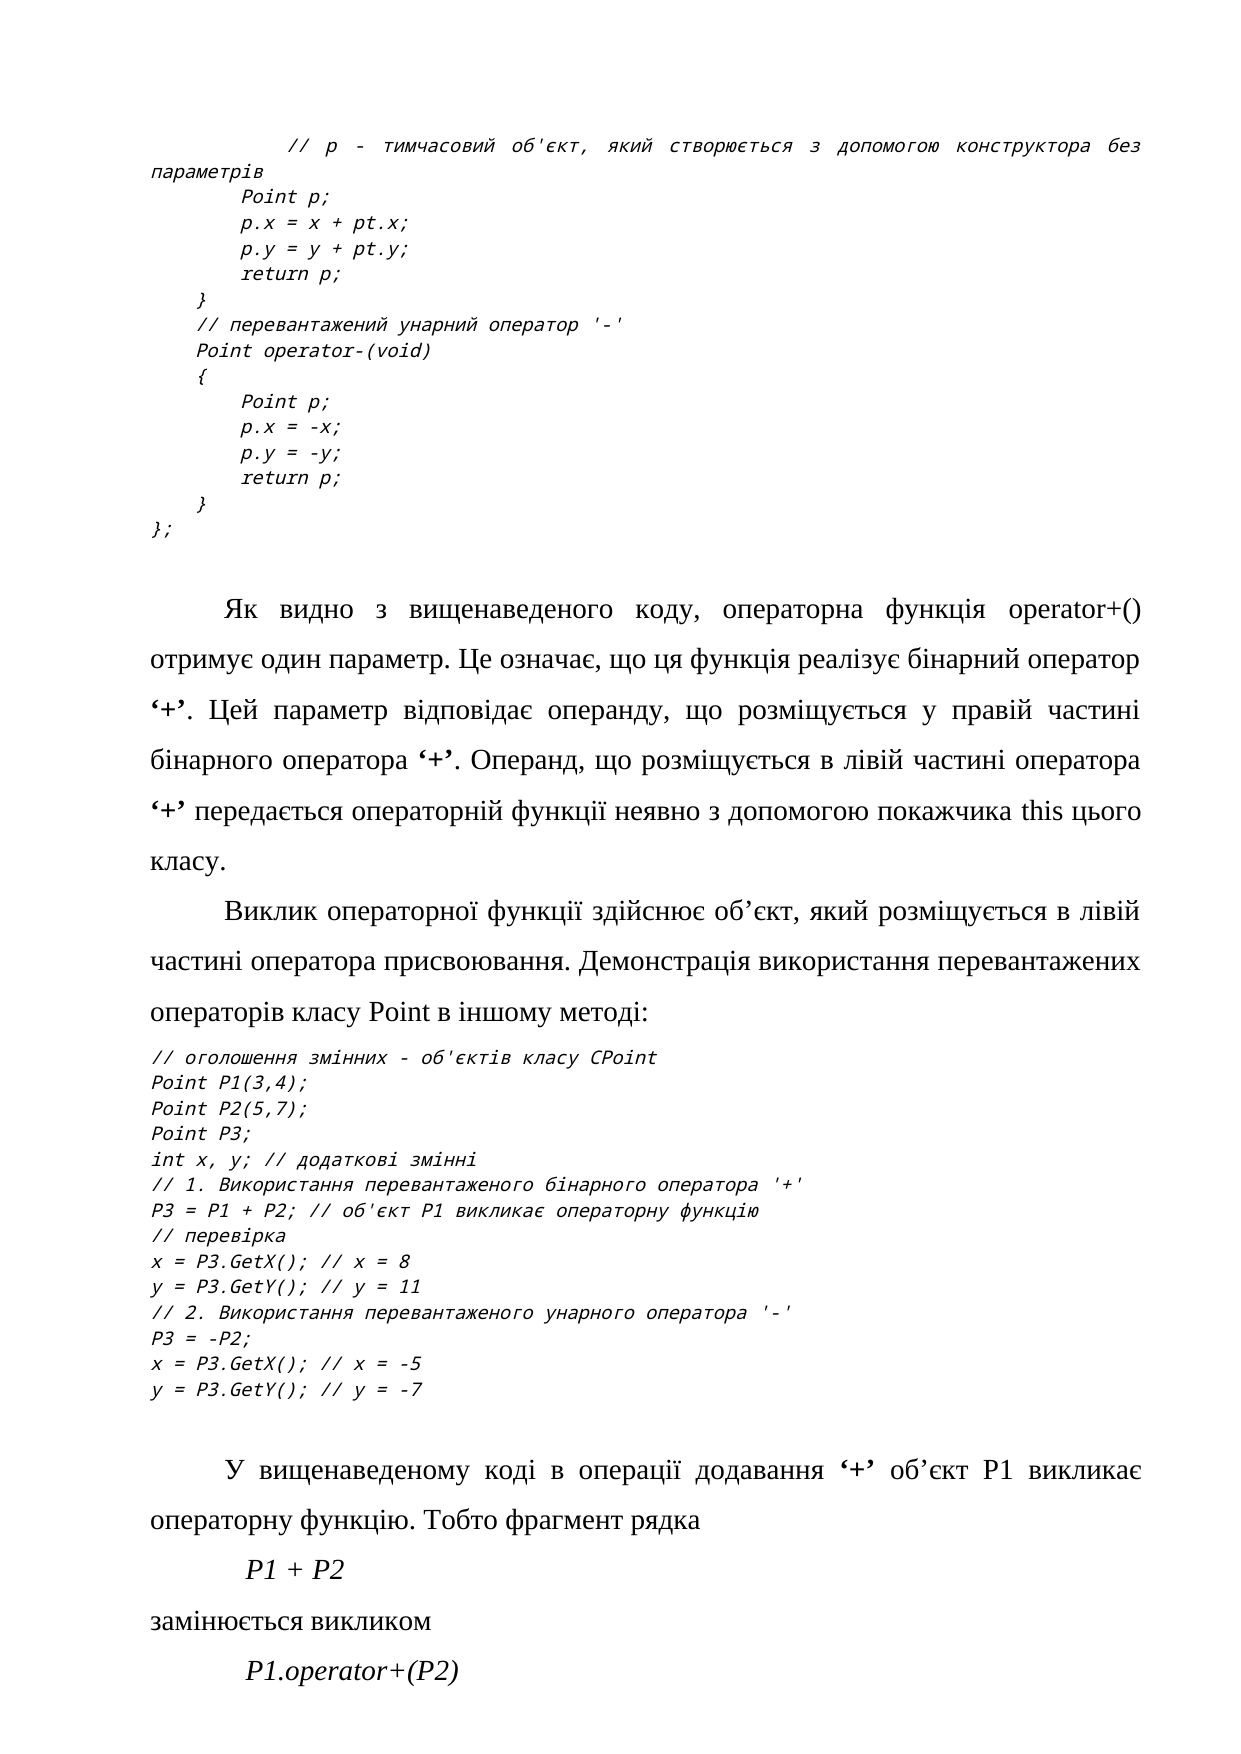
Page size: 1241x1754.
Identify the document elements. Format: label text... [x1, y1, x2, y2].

text У вищенаведеному коді в операції додавання ‘+’ об’єкт P1 викликає операторну функцію. Тобто фрагмент рядка [150, 1452, 1141, 1536]
text Point p; [150, 388, 1141, 413]
text return p; [150, 260, 1141, 286]
text // p - тимчасовий об'єкт, який створюється з допомогою конструктора без параметрів [150, 133, 1141, 184]
text y = P3.GetY(); // y = -7 [150, 1376, 1141, 1401]
text p.x = -x; [150, 413, 1141, 439]
text { [150, 362, 1141, 388]
text P3 = P1 + P2; // об'єкт P1 викликає операторну функцію [150, 1197, 1141, 1223]
text Виклик операторної функції здійснює об’єкт, який розміщується в лівій частині оператора присвоювання. Демонстрація використання перевантажених операторів класу Point в іншому методі: [150, 893, 1141, 1027]
text // 2. Використання перевантаженого унарного оператора '-' [150, 1299, 1141, 1325]
text y = P3.GetY(); // y = 11 [150, 1274, 1141, 1299]
text }; [150, 516, 1141, 541]
text x = P3.GetX(); // x = 8 [150, 1248, 1141, 1274]
text Point operator-(void) [150, 337, 1141, 362]
text Point P3; [150, 1121, 1141, 1146]
text } [150, 490, 1141, 516]
text p.x = x + pt.x; [150, 209, 1141, 235]
text // 1. Використання перевантаженого бінарного оператора '+' [150, 1172, 1141, 1197]
text x = P3.GetX(); // x = -5 [150, 1350, 1141, 1376]
text P3 = -P2; [150, 1325, 1141, 1350]
text Point P2(5,7); [150, 1095, 1141, 1121]
text Point p; [150, 184, 1141, 209]
text Як видно з вищенаведеного коду, операторна функція operator+() отримує один параметр. Це означає, що ця функція реалізує бінарний оператор ‘+’. Цей параметр відповідає операнду, що розміщується у правій частині бінарного оператора ‘+’. Операнд, що розміщується в лівій частині оператора ‘+’ передається операторній функції неявно з допомогою покажчика this цього класу. [150, 591, 1141, 876]
text } [150, 286, 1141, 311]
text Point P1(3,4); [150, 1070, 1141, 1095]
text // перевірка [150, 1223, 1141, 1248]
text return p; [150, 464, 1141, 490]
text замінюється викликом [150, 1603, 1141, 1636]
text // оголошення змінних - об'єктів класу CPoint [150, 1044, 1141, 1070]
text p.y = y + pt.y; [150, 235, 1141, 260]
text // перевантажений унарний оператор '-' [150, 311, 1141, 337]
text int x, y; // додаткові змінні [150, 1146, 1141, 1172]
text P1 + P2 [150, 1552, 1141, 1586]
text P1.operator+(P2) [150, 1653, 1141, 1687]
text p.y = -y; [150, 439, 1141, 464]
